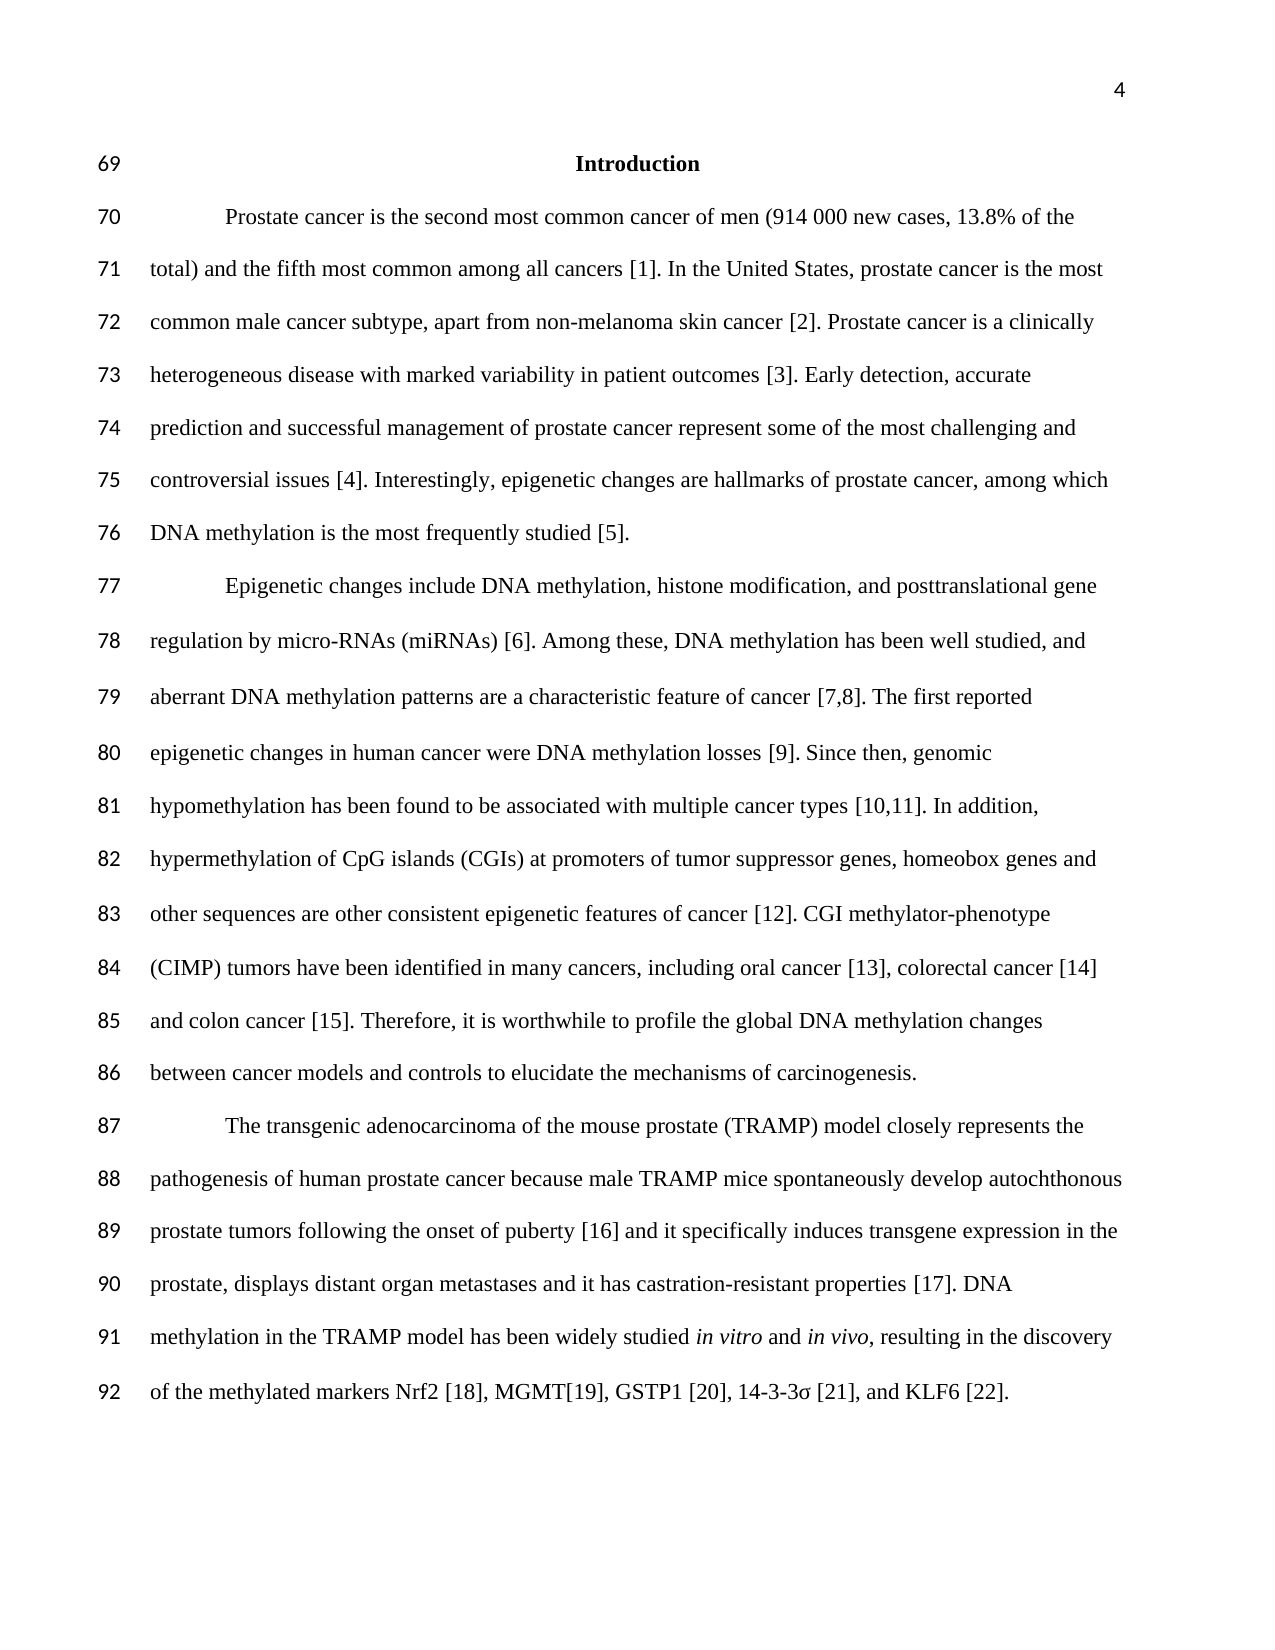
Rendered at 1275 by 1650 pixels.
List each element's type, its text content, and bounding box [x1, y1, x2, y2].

text The transgenic adenocarcinoma of the mouse prostate (TRAMP) model closely represents the pathogenesis of human prostate cancer because male TRAMP mice spontaneously develop autochthonous prostate tumors following the onset of puberty [16] and it specifically induces transgene expression in the prostate, displays distant organ metastases and it has castration-resistant properties [17]. DNA methylation in the TRAMP model has been widely studied in vitro and in vivo, resulting in the discovery of the methylated markers Nrf2 [18], MGMT[19], GSTP1 [20], 14-3-3σ [21], and KLF6 [22]. [150, 1112, 1125, 1405]
text Prostate cancer is the second most common cancer of men (914 000 new cases, 13.8% of the total) and the fifth most common among all cancers [1]. In the United States, prostate cancer is the most common male cancer subtype, apart from non-melanoma skin cancer [2]. Prostate cancer is a clinically heterogeneous disease with marked variability in patient outcomes [3]. Early detection, accurate prediction and successful management of prostate cancer represent some of the most challenging and controversial issues [4]. Interestingly, epigenetic changes are hallmarks of prostate cancer, among which DNA methylation is the most frequently studied [5]. [150, 203, 1125, 545]
text Epigenetic changes include DNA methylation, histone modification, and posttranslational gene regulation by micro-RNAs (miRNAs) [6]. Among these, DNA methylation has been well studied, and aberrant DNA methylation patterns are a characteristic feature of cancer [7,8]. The first reported epigenetic changes in human cancer were DNA methylation losses [9]. Since then, genomic hypomethylation has been found to be associated with multiple cancer types [10,11]. In addition, hypermethylation of CpG islands (CGIs) at promoters of tumor suppressor genes, homeobox genes and other sequences are other consistent epigenetic features of cancer [12]. CGI methylator-phenotype (CIMP) tumors have been identified in many cancers, including oral cancer [13], colorectal cancer [14] and colon cancer [15]. Therefore, it is worthwhile to profile the global DNA methylation changes between cancer models and controls to elucidate the mechanisms of carcinogenesis. [150, 572, 1125, 1086]
text Introduction [150, 150, 1125, 176]
